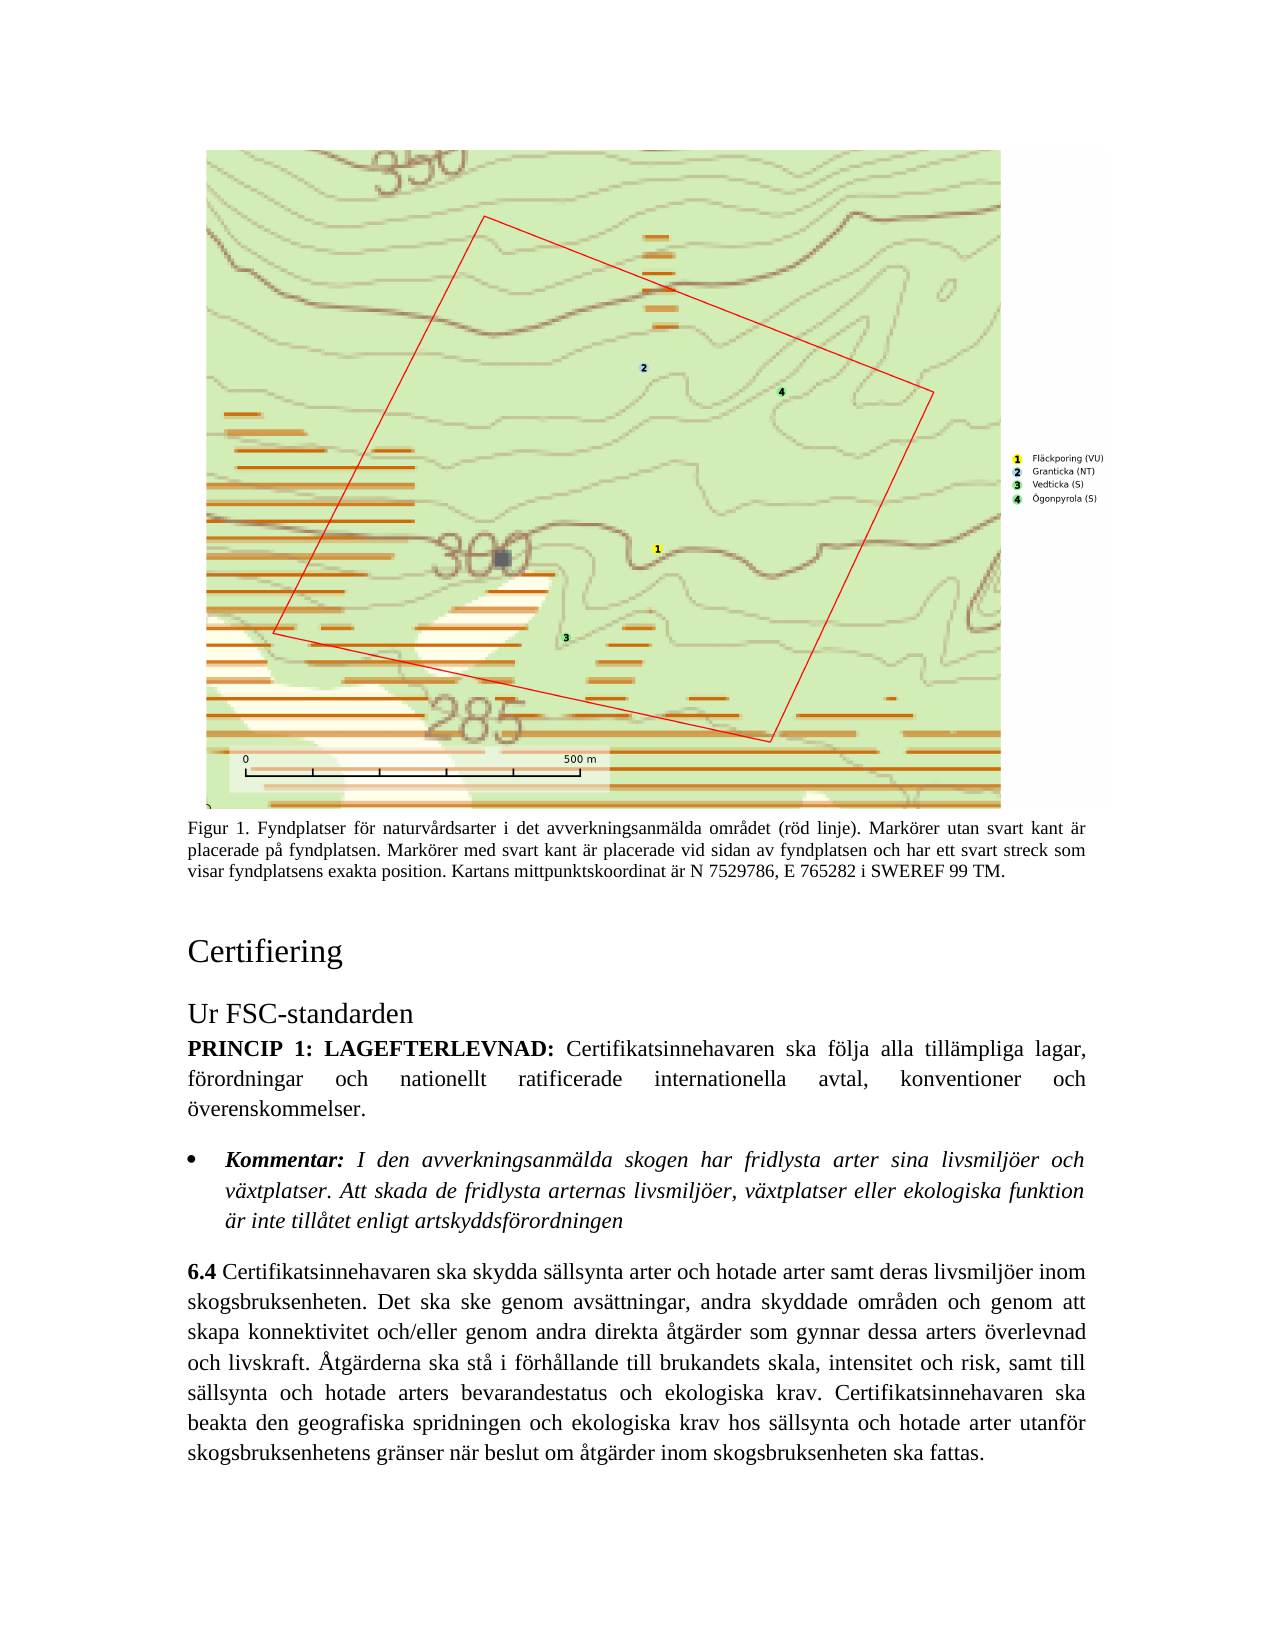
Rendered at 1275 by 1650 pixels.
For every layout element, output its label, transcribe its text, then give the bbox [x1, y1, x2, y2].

subtitle Ur FSC-standarden [187, 997, 1087, 1030]
list Kommentar: I den avverkningsanmälda skogen har fridlysta arter sina livsmiljöer och växtplatser. Att skada de fridlysta arternas livsmiljöer, växtplatser eller ekologiska funktion är inte tillåtet enligt artskyddsförordningen [187, 1147, 1087, 1233]
text Figur 1. Fyndplatser för naturvårdsarter i det avverkningsanmälda området (röd linje). Markörer utan svart kant är placerade på fyndplatsen. Markörer med svart kant är placerade vid sidan av fyndplatsen och har ett svart streck som visar fyndplatsens exakta position. Kartans mittpunktskoordinat är N 7529786, E 765282 i SWEREF 99 TM. [187, 817, 1087, 882]
picture [206, 150, 1107, 809]
text 6.4 Certifikatsinnehavaren ska skydda sällsynta arter och hotade arter samt deras livsmiljöer inom skogsbruksenheten. Det ska ske genom avsättningar, andra skyddade områden och genom att skapa konnektivitet och/eller genom andra direkta åtgärder som gynnar dessa arters överlevnad och livskraft. Åtgärderna ska stå i förhållande till brukandets skala, intensitet och risk, samt till sällsynta och hotade arters bevarandestatus och ekologiska krav. Certifikatsinnehavaren ska beakta den geografiska spridningen och ekologiska krav hos sällsynta och hotade arter utanför skogsbruksenhetens gränser när beslut om åtgärder inom skogsbruksenheten ska fattas. [187, 1258, 1087, 1466]
text PRINCIP 1: LAGEFTERLEVNAD: Certifikatsinnehavaren ska följa alla tillämpliga lagar, förordningar och nationellt ratificerade internationella avtal, konventioner och överenskommelser. [187, 1035, 1087, 1122]
subtitle Certifiering [187, 932, 1087, 970]
